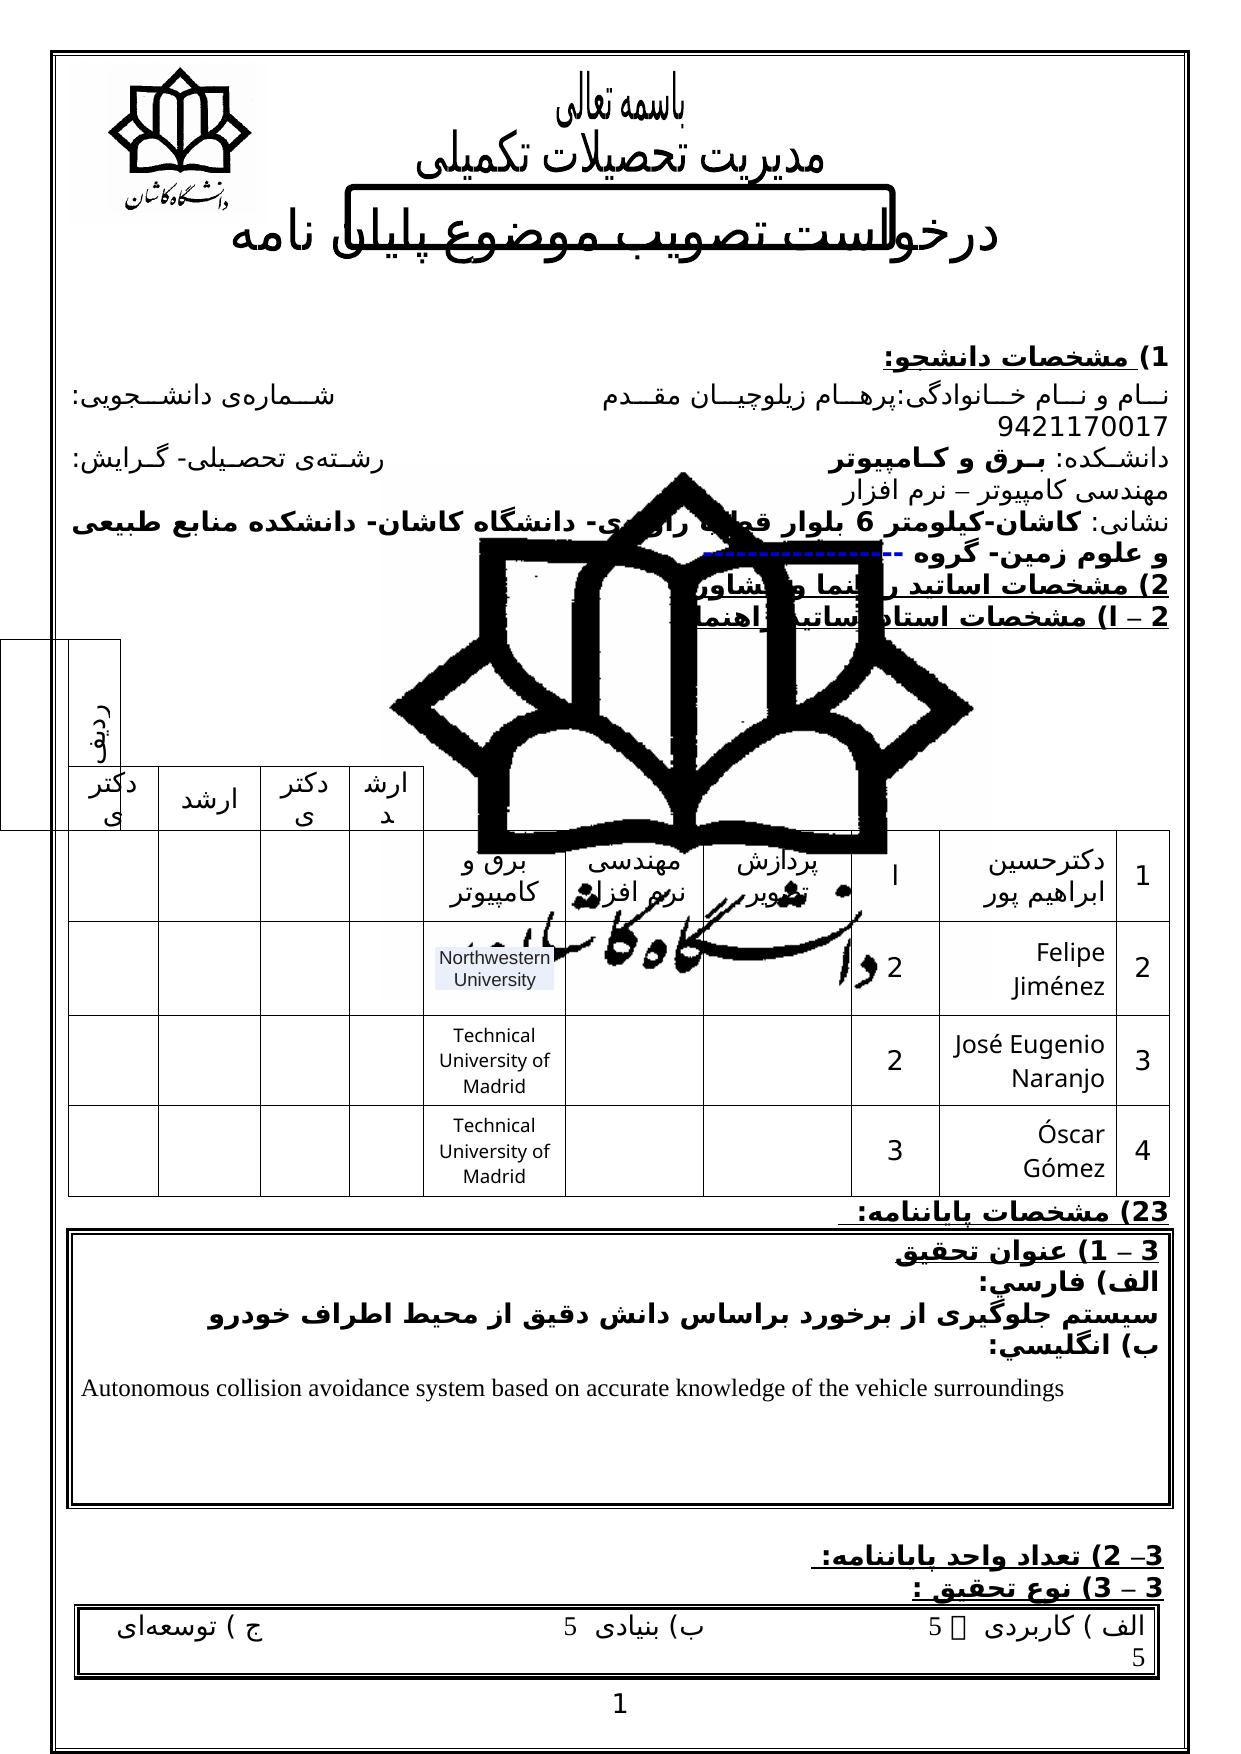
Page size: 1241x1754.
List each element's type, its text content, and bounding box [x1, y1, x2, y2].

table_cell ارشد [159, 767, 260, 830]
table_cell [159, 1106, 260, 1196]
table_cell [350, 922, 423, 1015]
table_cell ارشد [350, 767, 423, 830]
text نام و نام خانوادگی:پرهام زیلوچیان مقدم شماره‌ی دانشجویی: 9421170017 [71, 379, 1169, 443]
table_cell [704, 1016, 851, 1105]
table_cell [159, 922, 260, 1015]
table_cell 1 [1117, 831, 1169, 921]
text 23) مشخصات پایاننامه: [71, 1197, 1169, 1228]
table_cell دکتری [121, 767, 158, 830]
table_cell [261, 1016, 349, 1105]
table_cell 4 [1117, 1106, 1169, 1196]
table_cell [261, 922, 349, 1015]
table_cell [69, 1016, 158, 1105]
table_cell [261, 831, 349, 921]
text 3 – 3) نوع تحقيق : [71, 1572, 1164, 1604]
text 3– 2) تعداد واحد پایاننامه: [71, 1540, 1164, 1572]
table_cell [566, 922, 703, 1015]
table_cell ا [852, 831, 939, 921]
table_cell Technical University of Madrid [424, 1016, 565, 1105]
table_cell 2 [852, 1016, 939, 1105]
picture [236, 632, 1037, 830]
table_cell [69, 831, 158, 921]
table_cell [261, 1106, 349, 1196]
table_cell 2 [1117, 922, 1169, 1015]
table_cell [704, 1106, 851, 1196]
text 1) مشخصات دانشجو: [71, 342, 1169, 373]
text دانشكده‎: برق و کامپیوتر رشته‌ی تحصیلی- گرایش: مهندسی کامپیوتر – نرم افزار [71, 443, 1169, 506]
table_header ردیف [69, 640, 120, 766]
table_cell Felipe Jiménez [940, 922, 1116, 1015]
table_cell [350, 1106, 423, 1196]
table_header الف ) کاربردی ب) بنیادی ج ) توسعه‌ای [80, 1610, 1154, 1673]
table_cell 2 [852, 922, 939, 1015]
picture [70, 61, 267, 224]
table_cell پردازش تصویر [704, 831, 851, 921]
table_cell José Eugenio Naranjo [940, 1016, 1116, 1105]
table_cell [566, 1106, 703, 1196]
table_cell [69, 1106, 158, 1196]
table_cell Northwestern University [424, 922, 565, 1015]
table_cell برق و کامپیوتر [424, 831, 565, 921]
text 2 – ا) مشخصات استاد/اساتید راهنما: [71, 601, 1169, 632]
table_cell مهندسی نرم افزار [566, 831, 703, 921]
text نشانی: کاشان-کیلومتر 6 بلوار قطب راوندی- دانشگاه کاشان- دانشکده منابع طبیعی و علوم زمین- گروه ------------------ [71, 506, 1169, 569]
table_cell دکتری [261, 767, 349, 830]
table_cell دکترحسین ابراهیم پور [940, 831, 1116, 921]
table_cell دکتری [69, 767, 120, 830]
table_cell [350, 831, 423, 921]
table_cell Technical University of Madrid [424, 1106, 565, 1196]
table_cell [159, 831, 260, 921]
table_cell [159, 1016, 260, 1105]
table_cell [69, 922, 158, 1015]
table_cell Óscar Gómez [940, 1106, 1116, 1196]
table_cell [566, 1016, 703, 1105]
table_cell 3 [852, 1106, 939, 1196]
table_header 3 – 1) عنوان تحقیق الف) فارسي: سیستم جلوگیری از برخورد براساس دانش دقیق از محیط اطراف خودرو ب) انگليسي: Autonomous collision avoidance system based on accurate knowledge of the vehicle surroundings [73, 1235, 1168, 1503]
table_cell 3 [1117, 1016, 1169, 1105]
table_cell [704, 922, 851, 1015]
table_cell [350, 1016, 423, 1105]
text 2) مشخصات اساتید راهنما و مشاور: [71, 569, 1169, 601]
